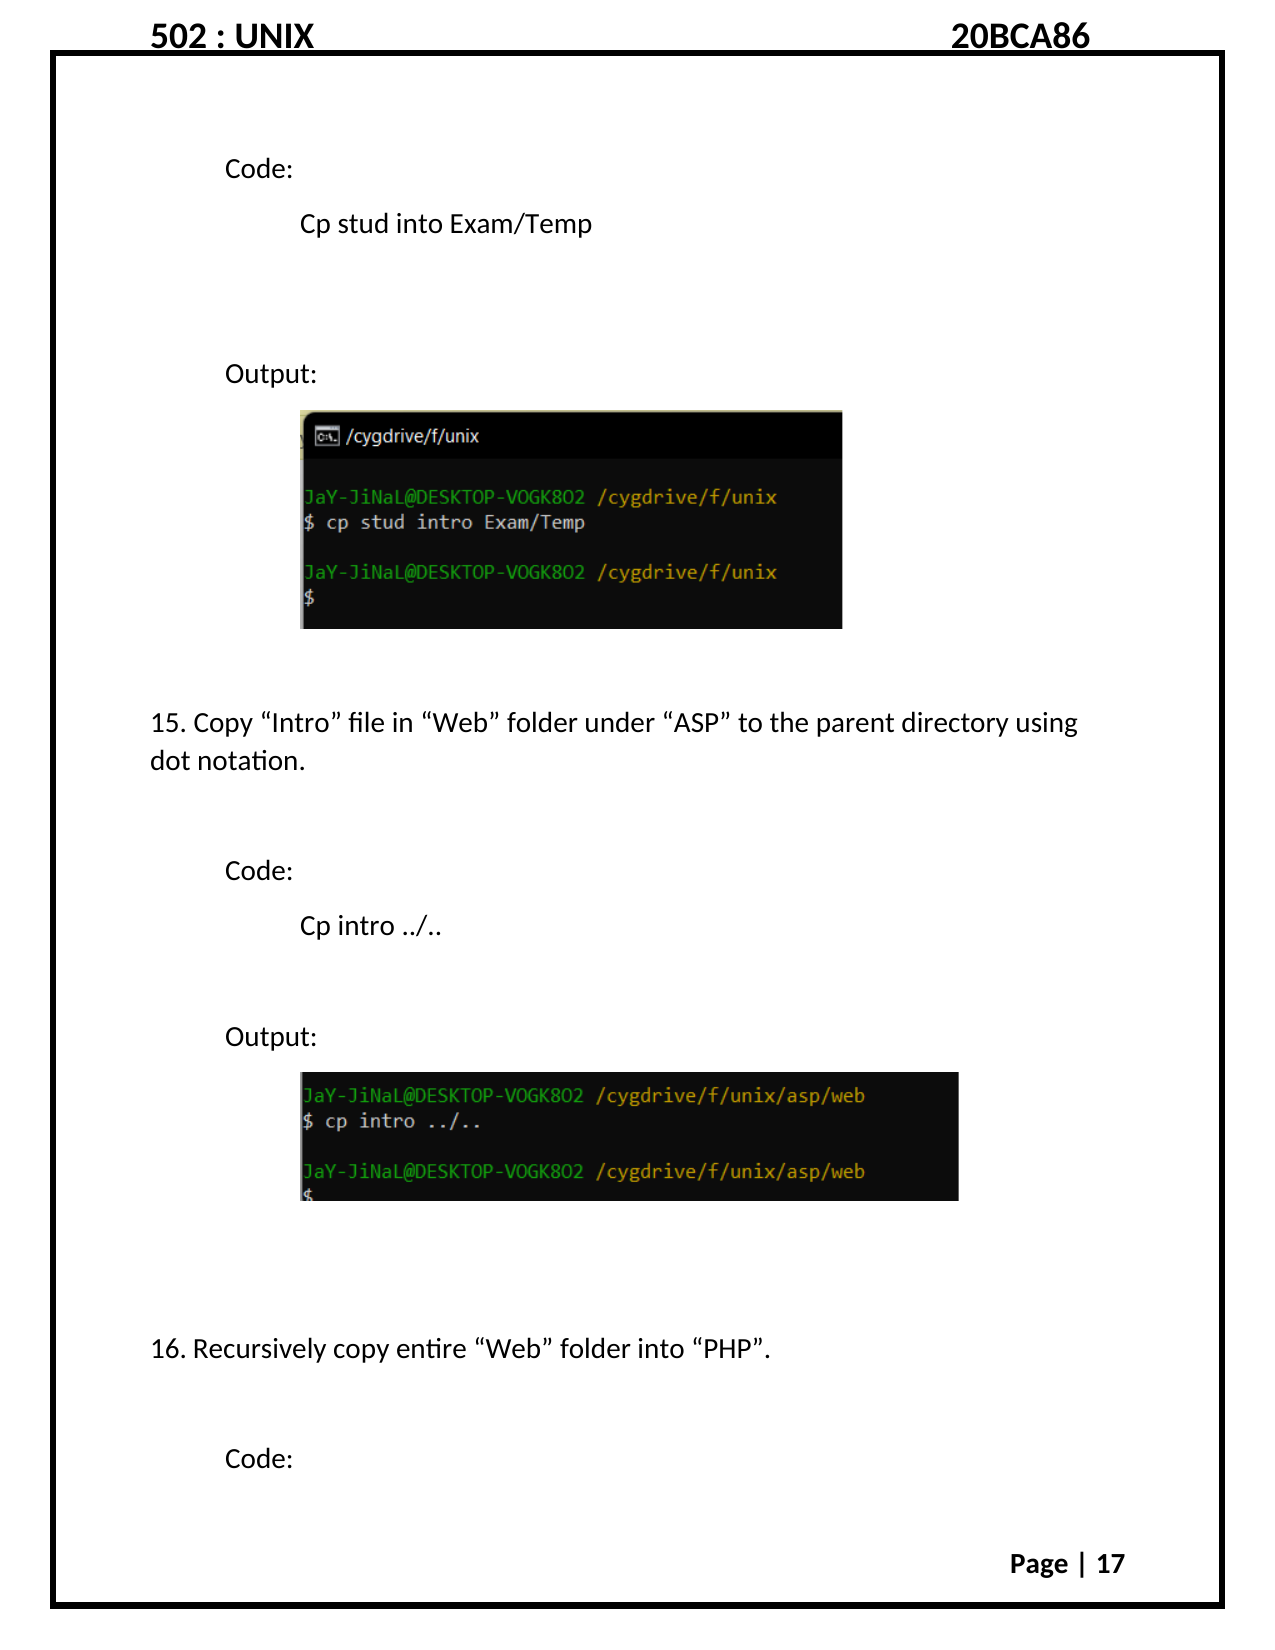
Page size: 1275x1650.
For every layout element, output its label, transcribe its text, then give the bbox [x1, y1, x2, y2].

text Cp stud into Exam/Temp [150, 205, 1125, 241]
picture [300, 1072, 959, 1201]
text Output: [150, 355, 1125, 391]
text 15. Copy “Intro” file in “Web” folder under “ASP” to the parent directory using dot notation. [150, 704, 1125, 778]
text 16. Recursively copy entire “Web” folder into “PHP”. [150, 1330, 1125, 1366]
text Code: [150, 150, 1125, 186]
text Code: [150, 852, 1125, 888]
text Code: [150, 1440, 1125, 1476]
picture [300, 410, 843, 629]
text Cp intro ../.. [150, 907, 1125, 943]
text Output: [150, 1018, 1125, 1053]
